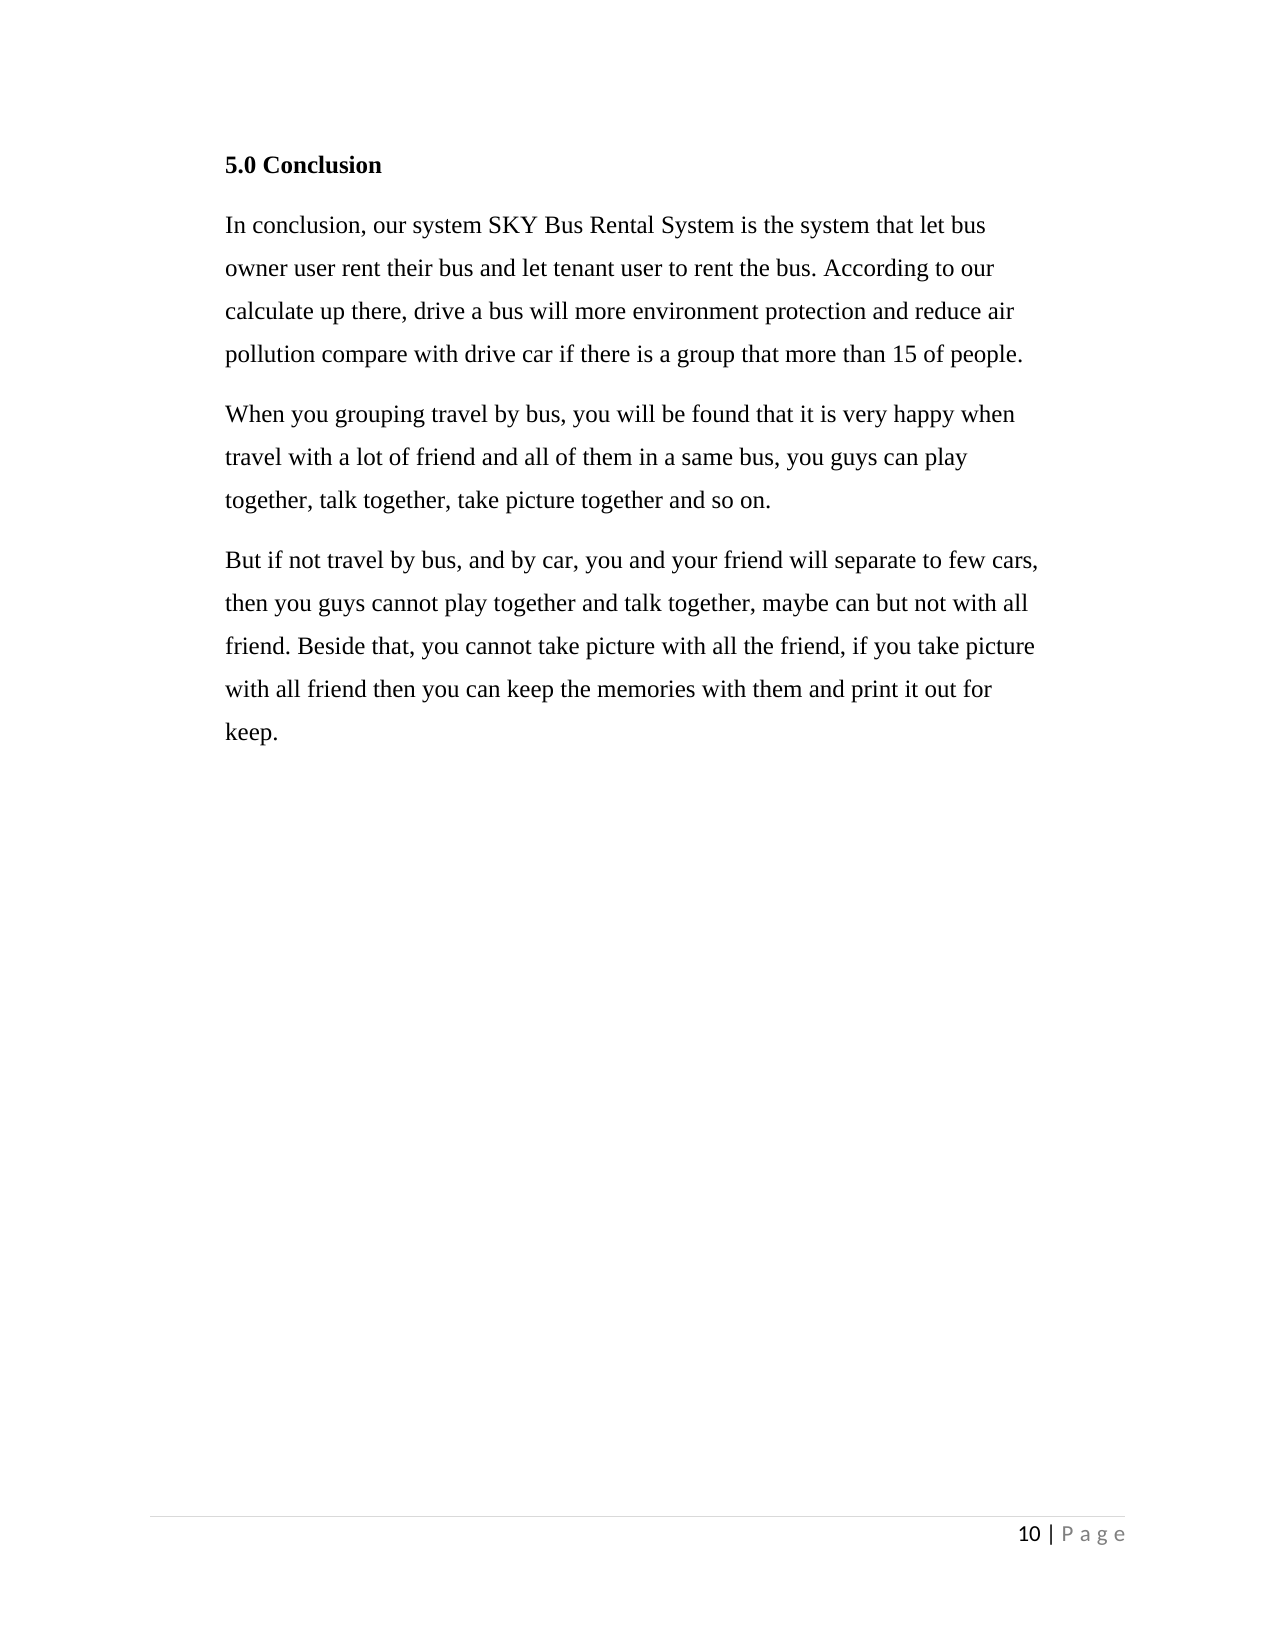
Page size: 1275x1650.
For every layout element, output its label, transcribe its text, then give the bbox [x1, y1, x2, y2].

text But if not travel by bus, and by car, you and your friend will separate to few cars, then you guys cannot play together and talk together, maybe can but not with all friend. Beside that, you cannot take picture with all the friend, if you take picture with all friend then you can keep the memories with them and print it out for keep. [225, 545, 1050, 746]
text When you grouping travel by bus, you will be found that it is very happy when travel with a lot of friend and all of them in a same bus, you guys can play together, talk together, take picture together and so on. [225, 399, 1050, 514]
text In conclusion, our system SKY Bus Rental System is the system that let bus owner user rent their bus and let tenant user to rent the bus. According to our calculate up there, drive a bus will more environment protection and reduce air pollution compare with drive car if there is a group that more than 15 of people. [225, 210, 1050, 368]
text 5.0 Conclusion [225, 150, 1050, 179]
